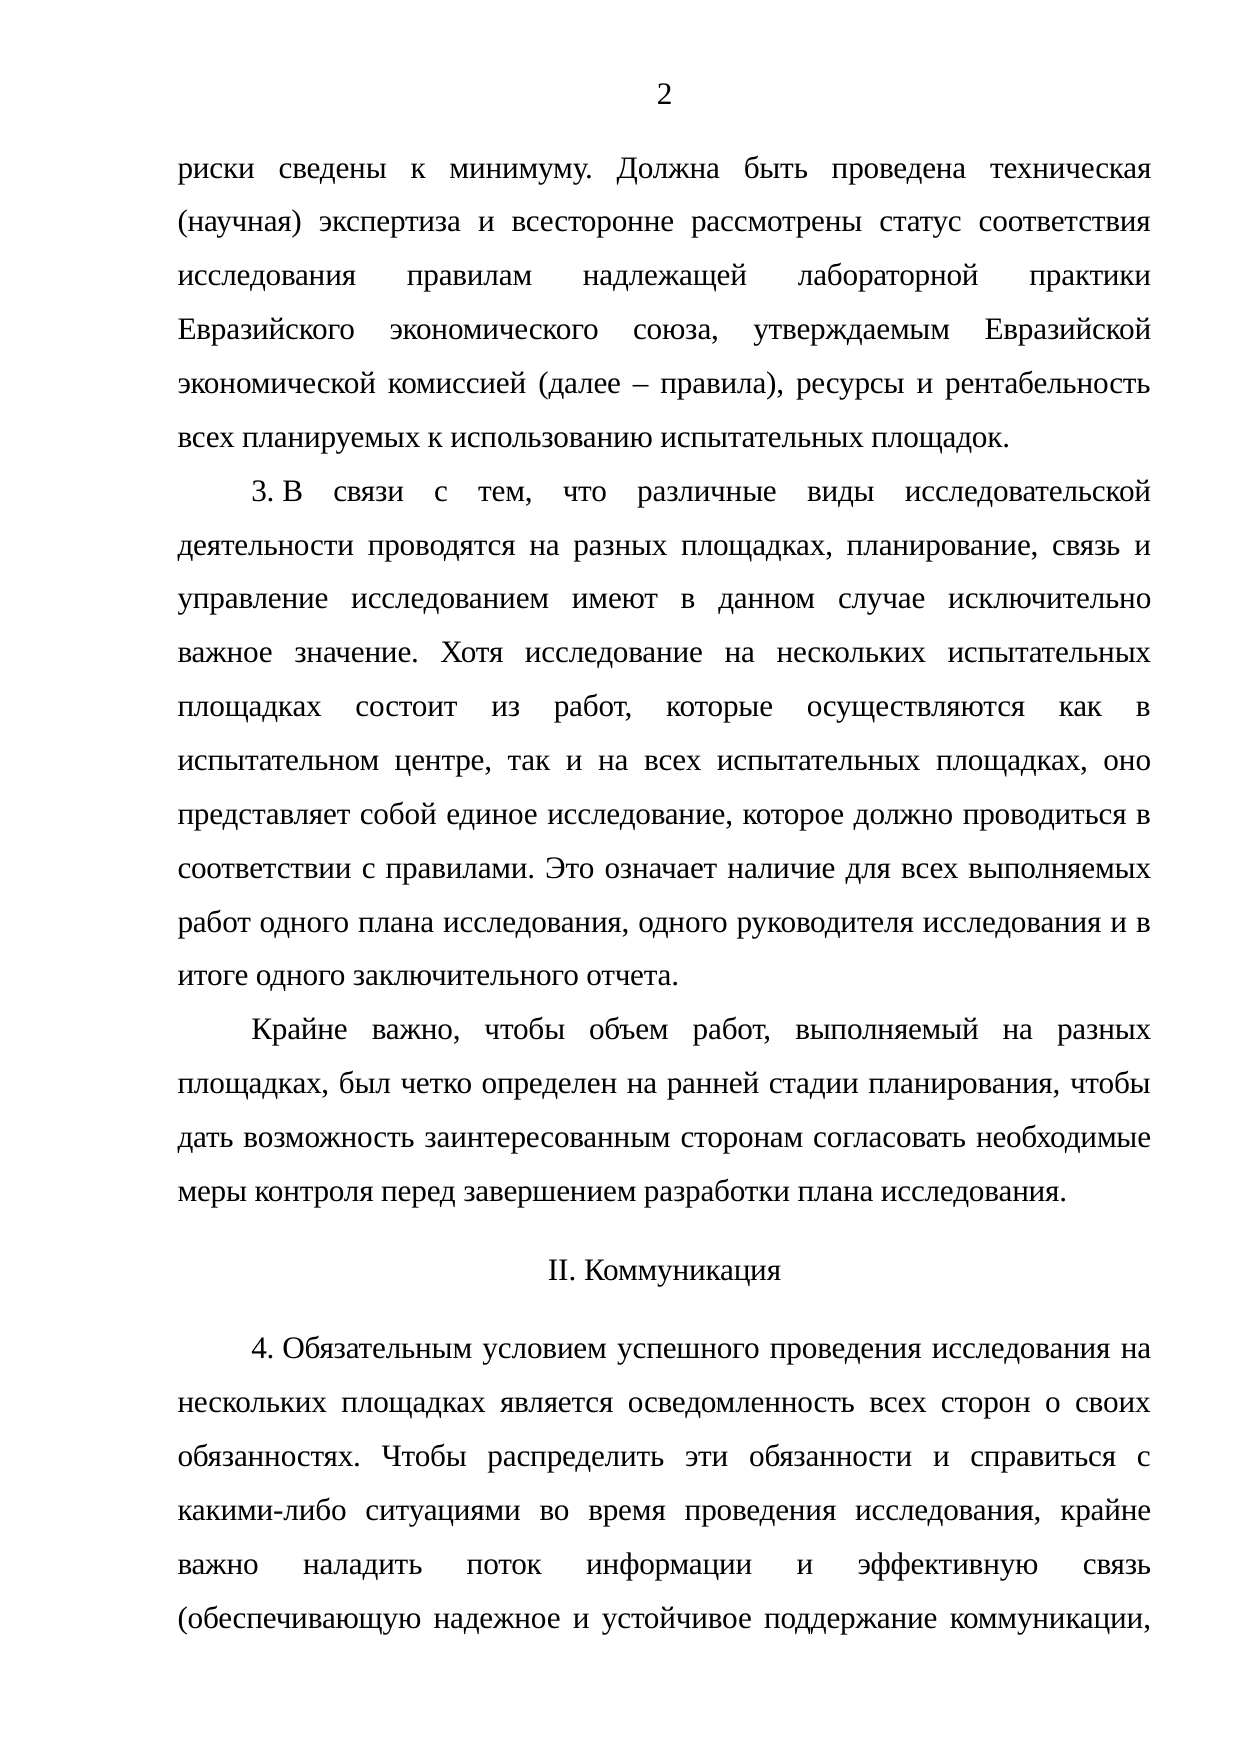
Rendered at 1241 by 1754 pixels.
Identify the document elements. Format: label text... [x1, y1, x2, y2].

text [177, 1330, 1152, 1635]
text Крайне важно, чтобы объем работ, выполняемый на разных площадках, был четко определен на ранней стадии планирования, чтобы дать возможность заинтересованным сторонам согласовать необходимые меры контроля перед завершением разработки плана исследования. [177, 1011, 1152, 1208]
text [177, 149, 1152, 454]
text II. Коммуникация [177, 1251, 1152, 1287]
text 3. В связи с тем, что различные виды исследовательской деятельности проводятся на разных площадках, планирование, связь и управление исследованием имеют в данном случае исключительно важное значение. Хотя исследование на нескольких испытательных площадках состоит из работ, которые осуществляются как в испытательном центре, так и на всех испытательных площадках, оно представляет собой единое исследование, которое должно проводиться в соответствии с правилами. Это означает наличие для всех выполняемых работ одного плана исследования, одного руководителя исследования и в итоге одного заключительного отчета. [177, 472, 1152, 993]
